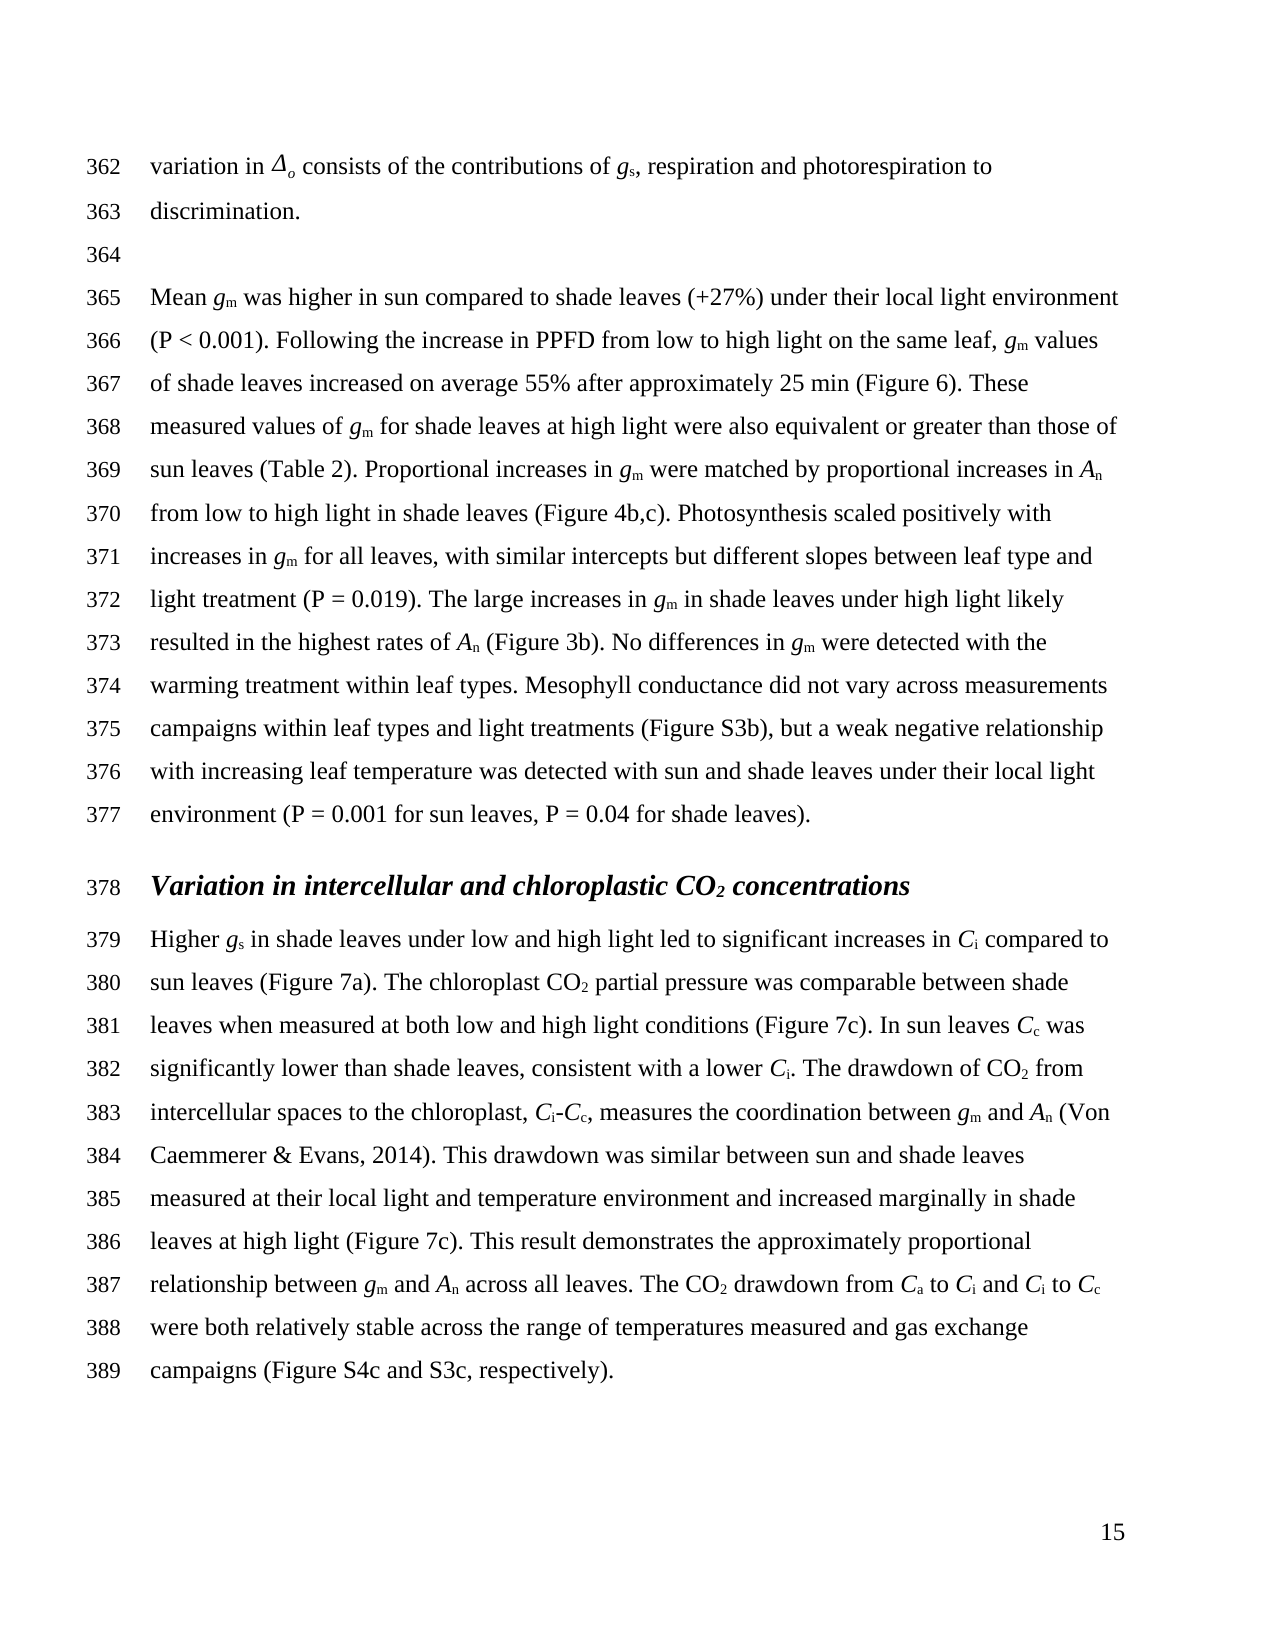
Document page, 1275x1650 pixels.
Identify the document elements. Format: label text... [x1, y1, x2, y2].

subtitle Variation in intercellular and chloroplastic CO2 concentrations [150, 868, 1125, 901]
text Mean gm was higher in sun compared to shade leaves (+27%) under their local light environment (P < 0.001). Following the increase in PPFD from low to high light on the same leaf, gm values of shade leaves increased on average 55% after approximately 25 min (Figure 6). These measured values of gm for shade leaves at high light were also equivalent or greater than those of sun leaves (Table 2). Proportional increases in gm were matched by proportional increases in An from low to high light in shade leaves (Figure 4b,c). Photosynthesis scaled positively with increases in gm for all leaves, with similar intercepts but different slopes between leaf type and light treatment (P = 0.019). The large increases in gm in shade leaves under high light likely resulted in the highest rates of An (Figure 3b). No differences in gm were detected with the warming treatment within leaf types. Mesophyll conductance did not vary across measurements campaigns within leaf types and light treatments (Figure S3b), but a weak negative relationship with increasing leaf temperature was detected with sun and shade leaves under their local light environment (P = 0.001 for sun leaves, P = 0.04 for shade leaves). [150, 239, 1125, 828]
